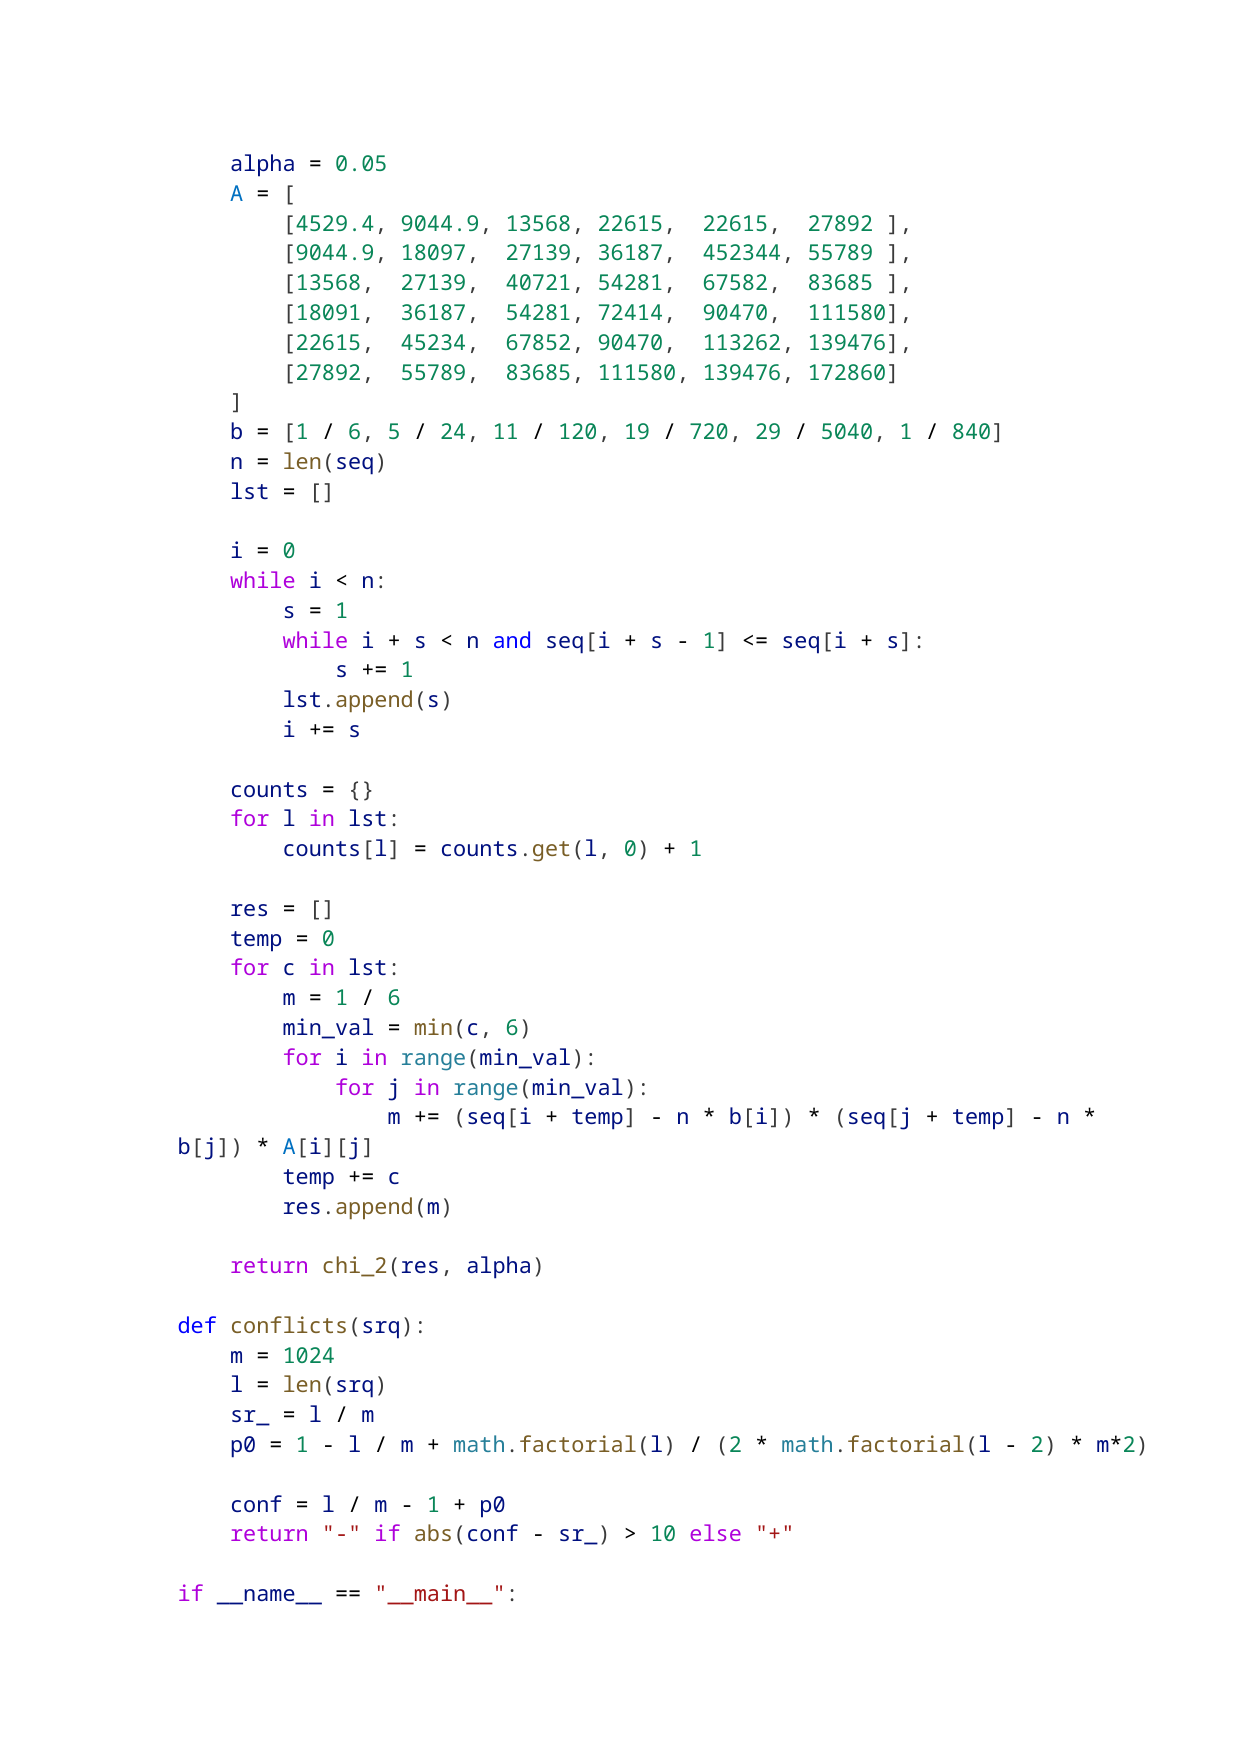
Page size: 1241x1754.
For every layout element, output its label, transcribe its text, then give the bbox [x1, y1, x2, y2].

text i = 0 [177, 535, 1152, 565]
text m = 1024 [177, 1339, 1152, 1369]
text n = len(seq) [177, 446, 1152, 476]
text ] [177, 386, 1152, 416]
text A = [ [177, 178, 1152, 207]
text res.append(m) [177, 1191, 1152, 1220]
text [4529.4, 9044.9, 13568, 22615, 22615, 27892 ], [177, 207, 1152, 237]
text s += 1 [177, 654, 1152, 684]
text m = 1 / 6 [177, 982, 1152, 1012]
text for l in lst: [177, 803, 1152, 833]
text [27892, 55789, 83685, 111580, 139476, 172860] [177, 356, 1152, 386]
text for j in range(min_val): [177, 1071, 1152, 1101]
text min_val = min(c, 6) [177, 1012, 1152, 1042]
text [18091, 36187, 54281, 72414, 90470, 111580], [177, 297, 1152, 327]
text while i + s < n and seq[i + s - 1] <= seq[i + s]: [177, 624, 1152, 654]
text s = 1 [177, 595, 1152, 624]
text lst.append(s) [177, 684, 1152, 714]
text lst = [] [177, 476, 1152, 505]
text p0 = 1 - l / m + math.factorial(l) / (2 * math.factorial(l - 2) * m*2) [177, 1429, 1152, 1459]
text [22615, 45234, 67852, 90470, 113262, 139476], [177, 327, 1152, 356]
text b = [1 / 6, 5 / 24, 11 / 120, 19 / 720, 29 / 5040, 1 / 840] [177, 416, 1152, 446]
text m += (seq[i + temp] - n * b[i]) * (seq[j + temp] - n * b[j]) * A[i][j] [177, 1101, 1152, 1161]
text temp = 0 [177, 922, 1152, 952]
text counts[l] = counts.get(l, 0) + 1 [177, 833, 1152, 863]
text [9044.9, 18097, 27139, 36187, 452344, 55789 ], [177, 237, 1152, 267]
text res = [] [177, 893, 1152, 922]
text for c in lst: [177, 952, 1152, 982]
text [13568, 27139, 40721, 54281, 67582, 83685 ], [177, 267, 1152, 297]
text l = len(srq) [177, 1369, 1152, 1399]
text temp += c [177, 1161, 1152, 1191]
text conf = l / m - 1 + p0 [177, 1488, 1152, 1518]
text i += s [177, 714, 1152, 744]
text if __name__ == "__main__": [177, 1578, 1152, 1608]
text alpha = 0.05 [177, 148, 1152, 178]
text sr_ = l / m [177, 1399, 1152, 1429]
text while i < n: [177, 565, 1152, 595]
text return chi_2(res, alpha) [177, 1250, 1152, 1280]
text def conflicts(srq): [177, 1310, 1152, 1339]
text counts = {} [177, 773, 1152, 803]
text for i in range(min_val): [177, 1042, 1152, 1071]
text return "-" if abs(conf - sr_) > 10 else "+" [177, 1518, 1152, 1548]
